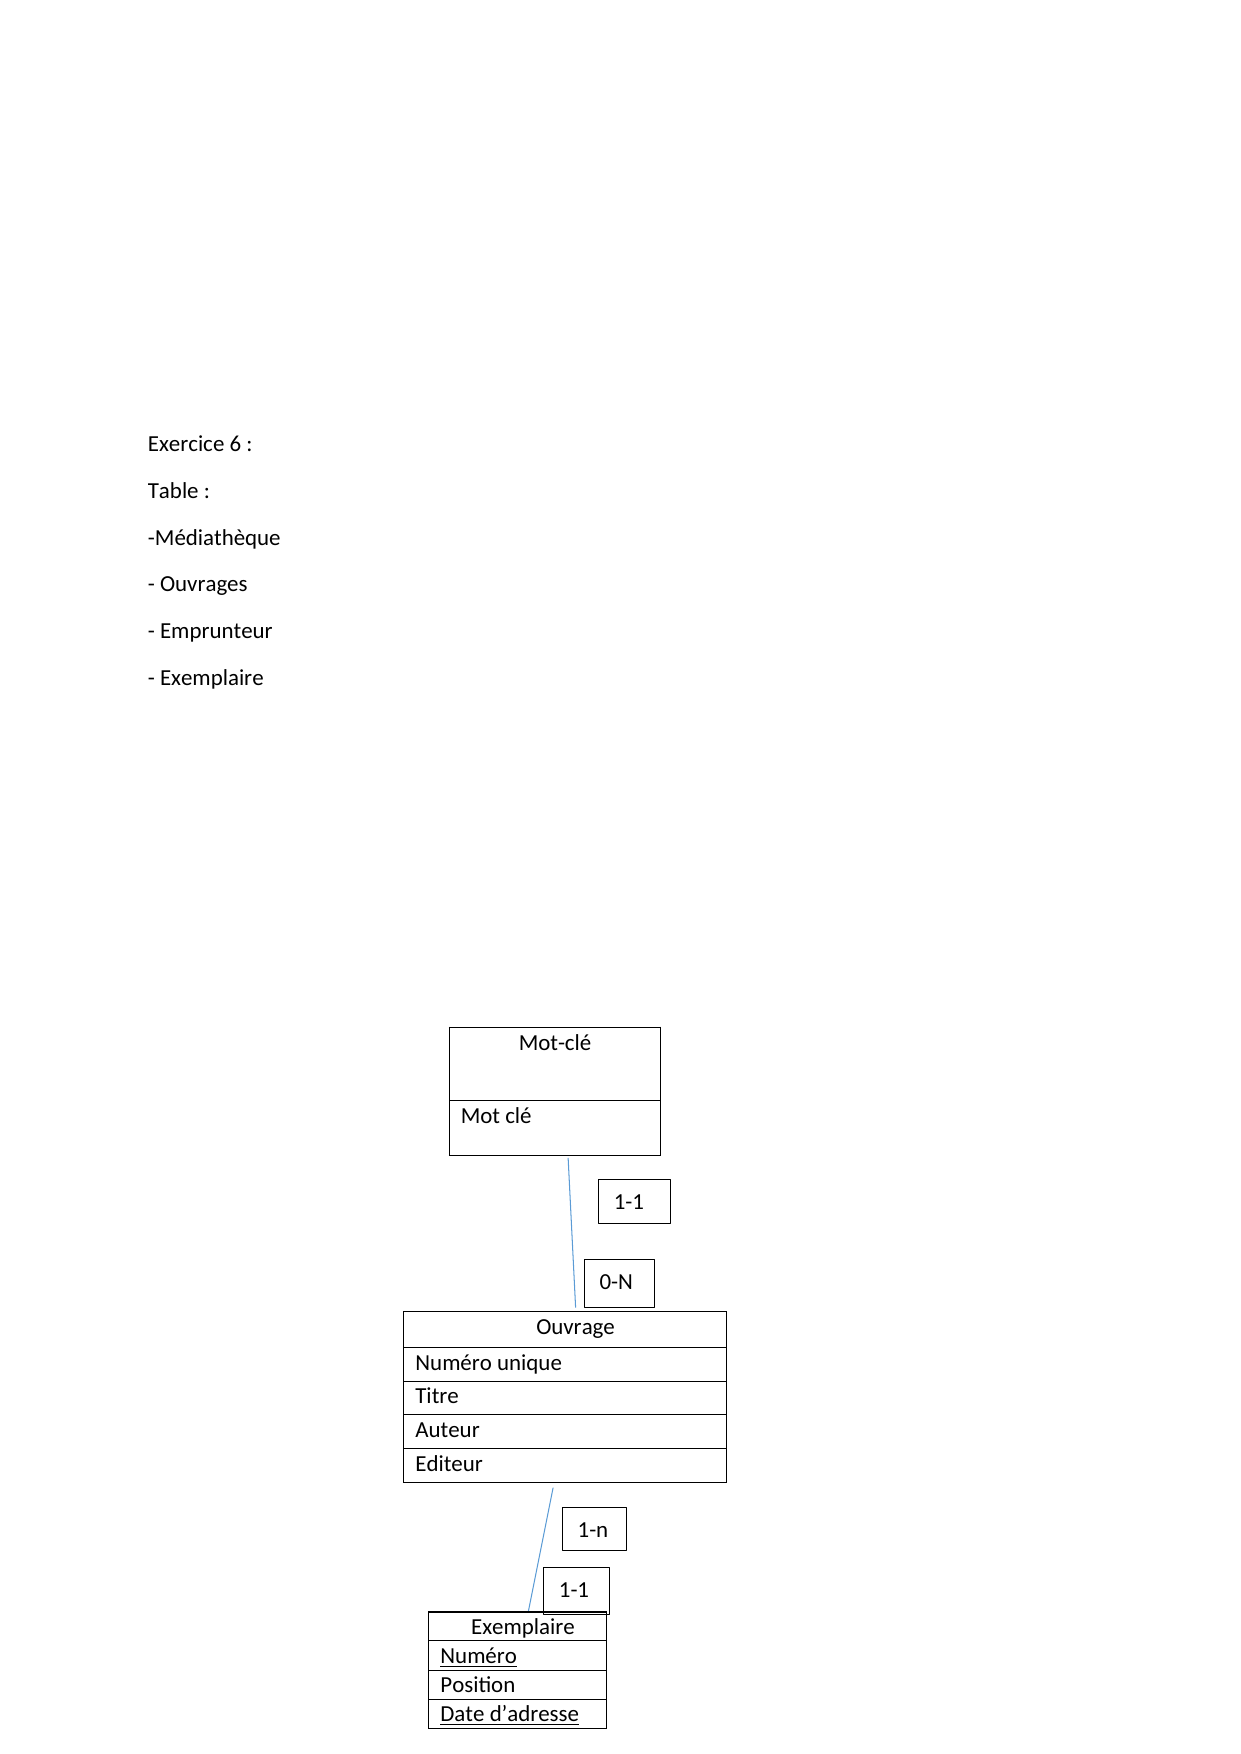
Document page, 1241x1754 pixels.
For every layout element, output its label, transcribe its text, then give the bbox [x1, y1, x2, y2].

table_header Mot-clé [450, 1028, 660, 1100]
text Exercice 6 : [148, 429, 1093, 457]
table_cell Numéro unique [404, 1348, 726, 1381]
table_cell Date d’adresse [429, 1700, 606, 1728]
table_header Exemplaire [429, 1613, 606, 1640]
table_cell Position [429, 1671, 606, 1698]
text - Exemplaire [148, 663, 1093, 691]
text - Ouvrages [148, 569, 1093, 597]
table_header Ouvrage [404, 1312, 726, 1347]
table_cell Titre [404, 1382, 726, 1414]
text -Médiathèque [148, 523, 1093, 551]
table_cell Mot clé [450, 1101, 660, 1155]
table_cell Numéro [429, 1641, 606, 1669]
text - Emprunteur [148, 616, 1093, 644]
text Table : [148, 476, 1093, 504]
table_cell Auteur [404, 1415, 726, 1448]
table_cell Editeur [404, 1449, 726, 1482]
